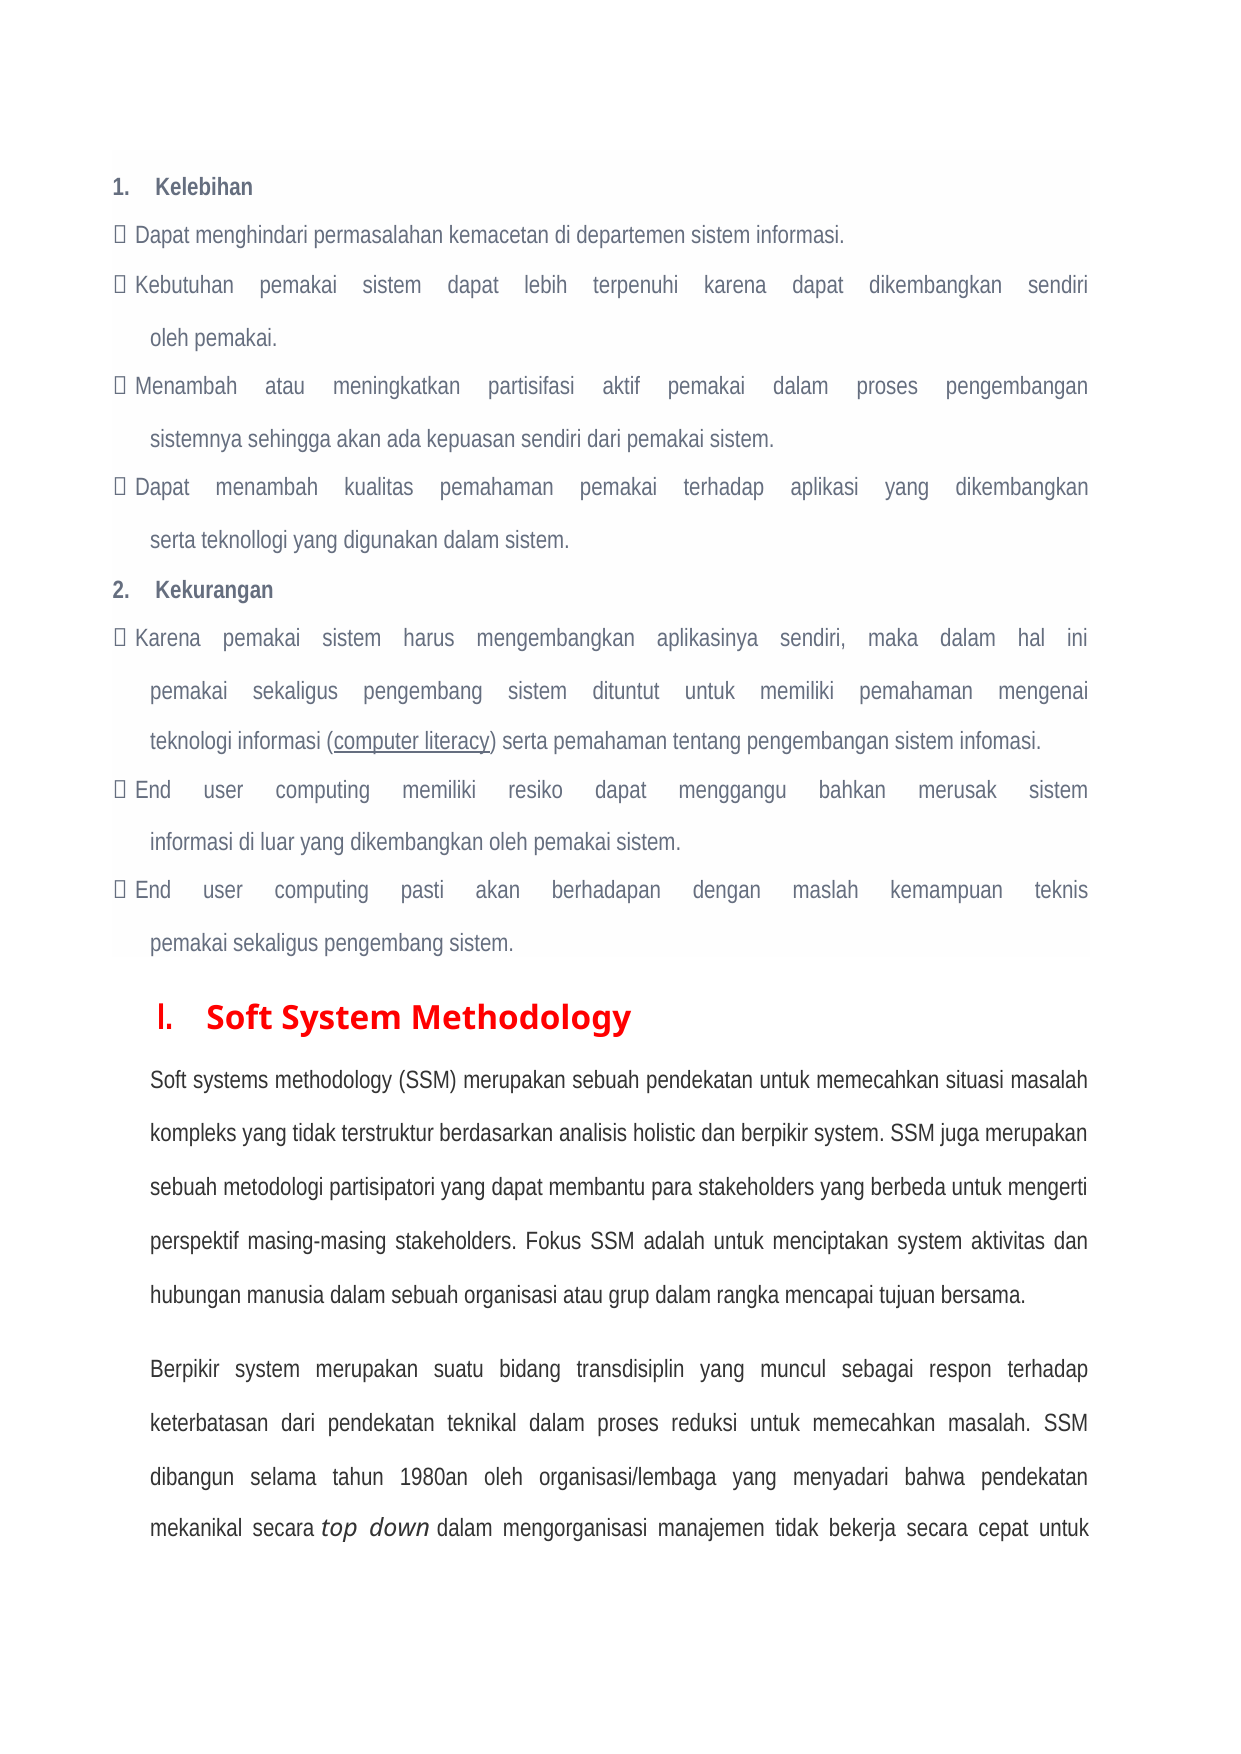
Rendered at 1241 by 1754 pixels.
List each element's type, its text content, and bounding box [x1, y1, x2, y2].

text  Kebutuhan pemakai sistem dapat lebih terpenuhi karena dapat dikembangkan sendiri oleh pemakai. [112, 251, 1090, 352]
text  Dapat menambah kualitas pemahaman pemakai terhadap aplikasi yang dikembangkan serta teknollogi yang digunakan dalam sistem. [112, 452, 1090, 553]
text  Karena pemakai sistem harus mengembangkan aplikasinya sendiri, maka dalam hal ini pemakai sekaligus pengembang sistem dituntut untuk memiliki pemahaman mengenai teknologi informasi (computer literacy) serta pemahaman tentang pengembangan sistem infomasi. [112, 604, 1090, 755]
text  End user computing memiliki resiko dapat menggangu bahkan merusak sistem informasi di luar yang dikembangkan oleh pemakai sistem. [112, 755, 1090, 856]
text l. Soft System Methodology [157, 994, 1090, 1039]
text 1. Kelebihan [112, 150, 1090, 200]
text  Dapat menghindari permasalahan kemacetan di departemen sistem informasi. [112, 200, 1090, 251]
text  Menambah atau meningkatkan partisifasi aktif pemakai dalam proses pengembangan sistemnya sehingga akan ada kepuasan sendiri dari pemakai sistem. [112, 352, 1090, 452]
text Soft systems methodology (SSM) merupakan sebuah pendekatan untuk memecahkan situasi masalah kompleks yang tidak terstruktur berdasarkan analisis holistic dan berpikir system. SSM juga merupakan sebuah metodologi partisipatori yang dapat membantu para stakeholders yang berbeda untuk mengerti perspektif masing-masing stakeholders. Fokus SSM adalah untuk menciptakan system aktivitas dan hubungan manusia dalam sebuah organisasi atau grup dalam rangka mencapai tujuan bersama. [150, 1039, 1090, 1308]
text 2. Kekurangan [112, 553, 1090, 604]
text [150, 1329, 1090, 1544]
text  End user computing pasti akan berhadapan dengan maslah kemampuan teknis pemakai sekaligus pengembang sistem. [112, 856, 1090, 957]
